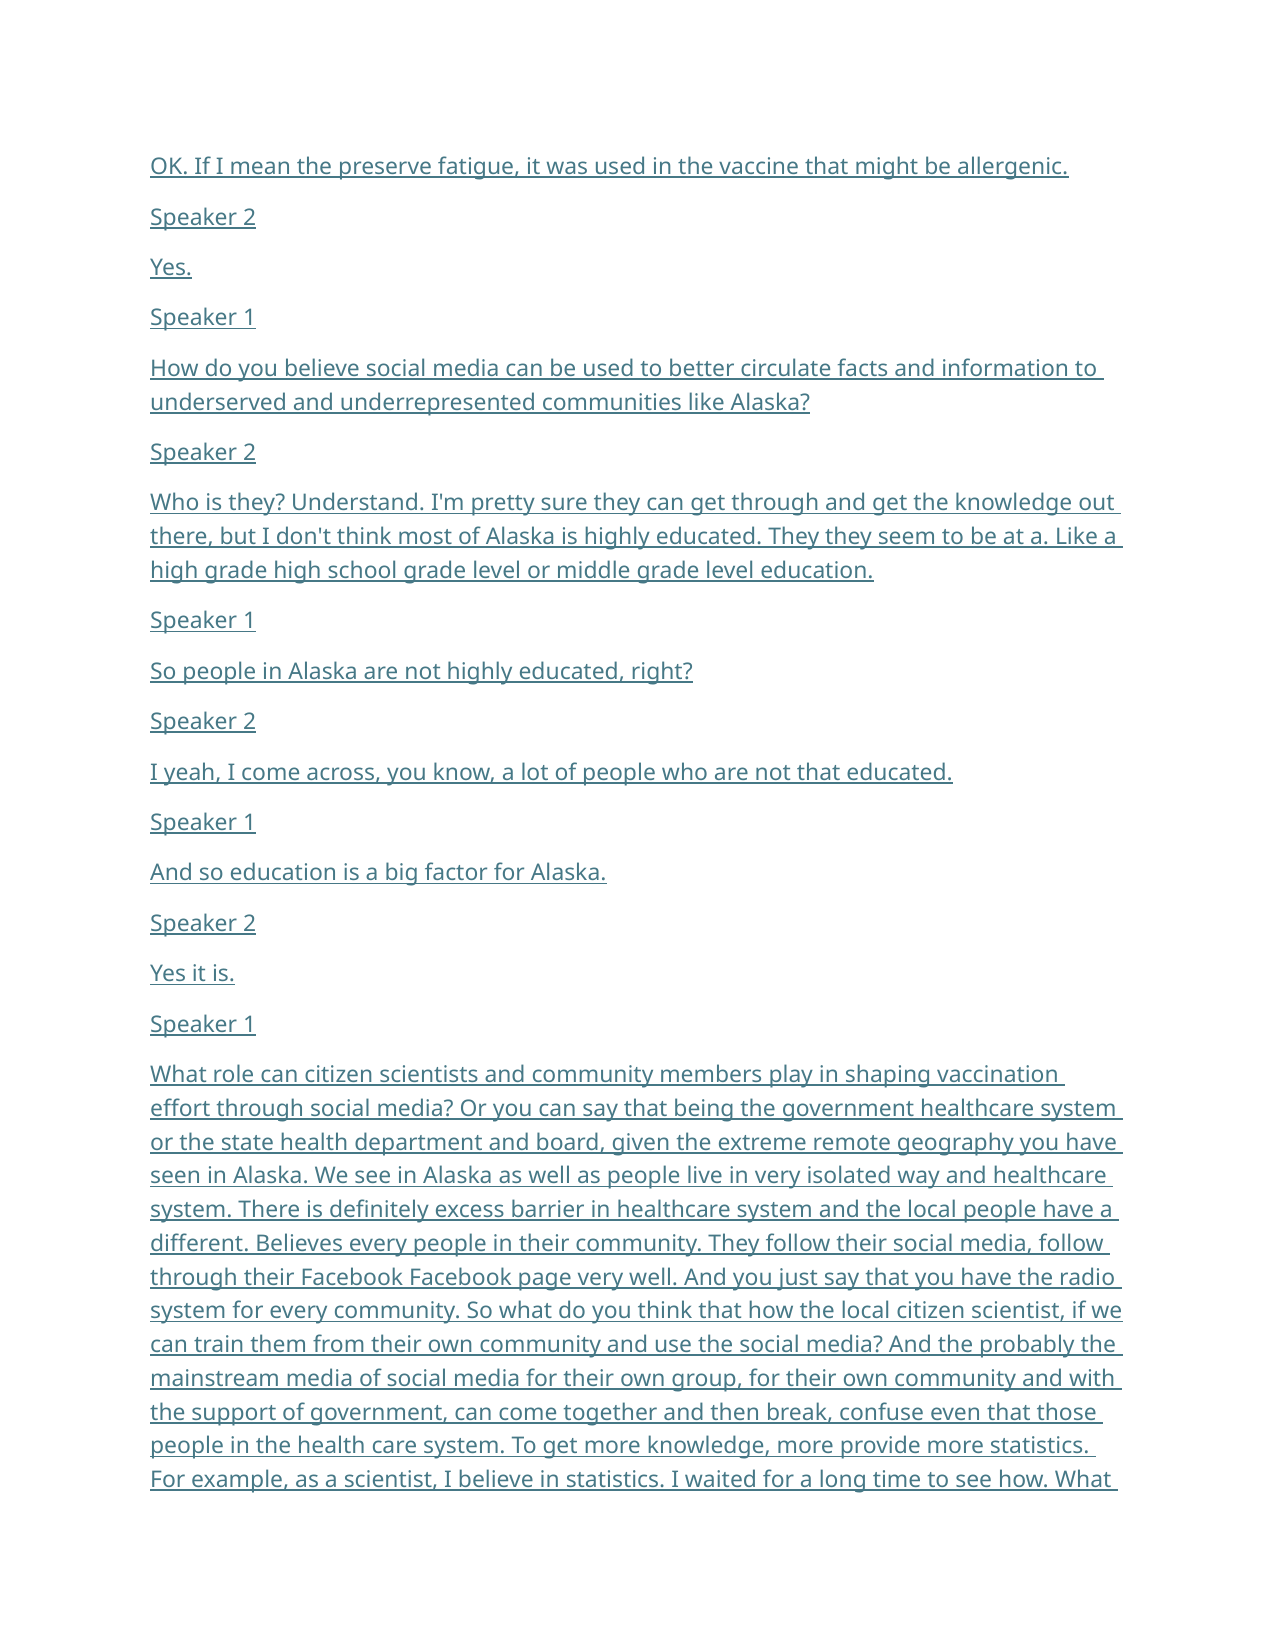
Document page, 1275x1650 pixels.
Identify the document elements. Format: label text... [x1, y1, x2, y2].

text Speaker 2 [150, 200, 1125, 232]
text Speaker 1 [150, 604, 1125, 635]
text Speaker 2 [150, 907, 1125, 938]
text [150, 1058, 1125, 1494]
text Speaker 2 [150, 705, 1125, 736]
text Speaker 2 [150, 436, 1125, 467]
text Yes. [150, 251, 1125, 282]
text Speaker 1 [150, 806, 1125, 837]
text OK. If I mean the preserve fatigue, it was used in the vaccine that might be allergenic. [150, 150, 1125, 181]
text Speaker 1 [150, 301, 1125, 332]
text I yeah, I come across, you know, a lot of people who are not that educated. [150, 755, 1125, 787]
text So people in Alaska are not highly educated, right? [150, 654, 1125, 686]
text Who is they? Understand. I'm pretty sure they can get through and get the knowledge out there, but I don't think most of Alaska is highly educated. They they seem to be at a. Like a high grade high school grade level or middle grade level education. [150, 486, 1125, 585]
text And so education is a big factor for Alaska. [150, 856, 1125, 887]
text How do you believe social media can be used to better circulate facts and information to underserved and underrepresented communities like Alaska? [150, 352, 1125, 417]
text Yes it is. [150, 957, 1125, 988]
text Speaker 1 [150, 1007, 1125, 1039]
